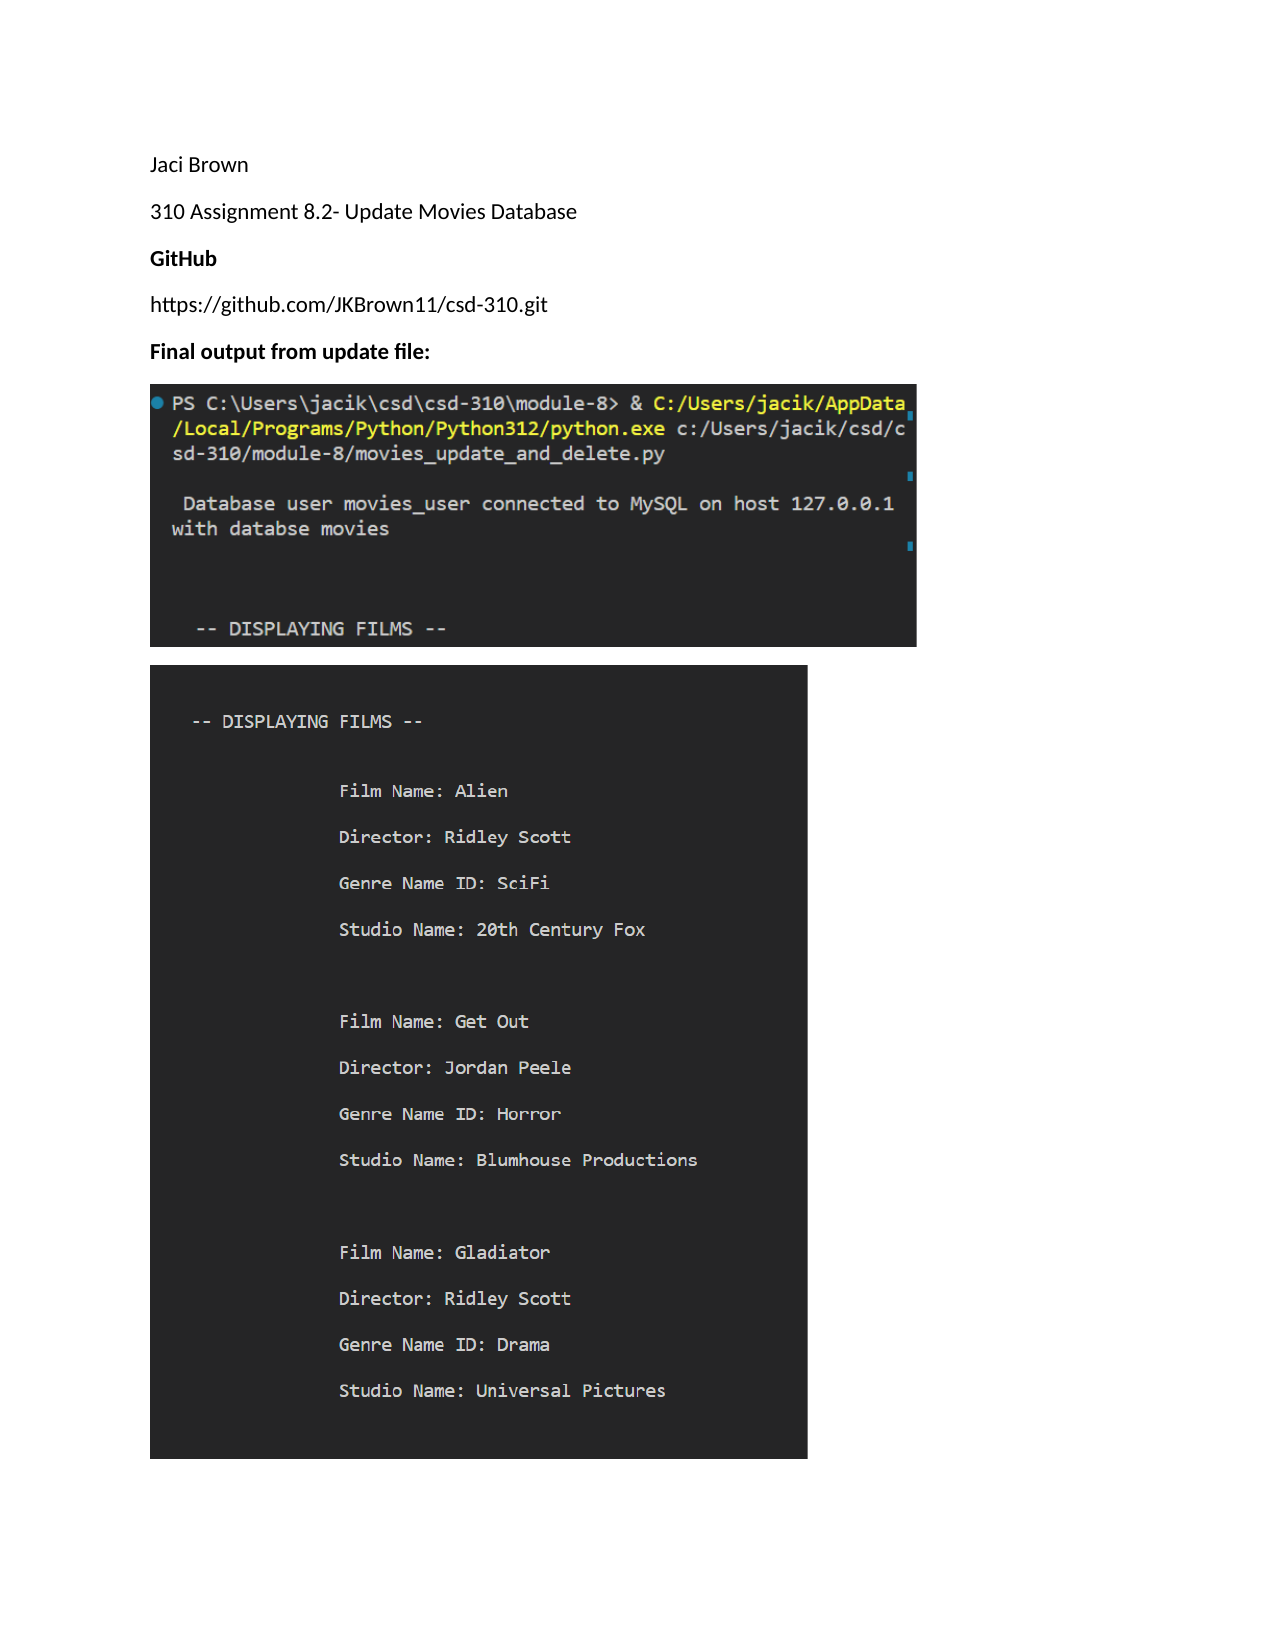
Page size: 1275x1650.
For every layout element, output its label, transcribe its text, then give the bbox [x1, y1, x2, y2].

text 310 Assignment 8.2- Update Movies Database [150, 197, 1125, 225]
picture [150, 665, 808, 1459]
text GitHub [150, 244, 1125, 272]
picture [150, 384, 917, 647]
text Final output from update file: [150, 337, 1125, 366]
text https://github.com/JKBrown11/csd-310.git [150, 291, 1125, 319]
text Jaci Brown [150, 150, 1125, 178]
